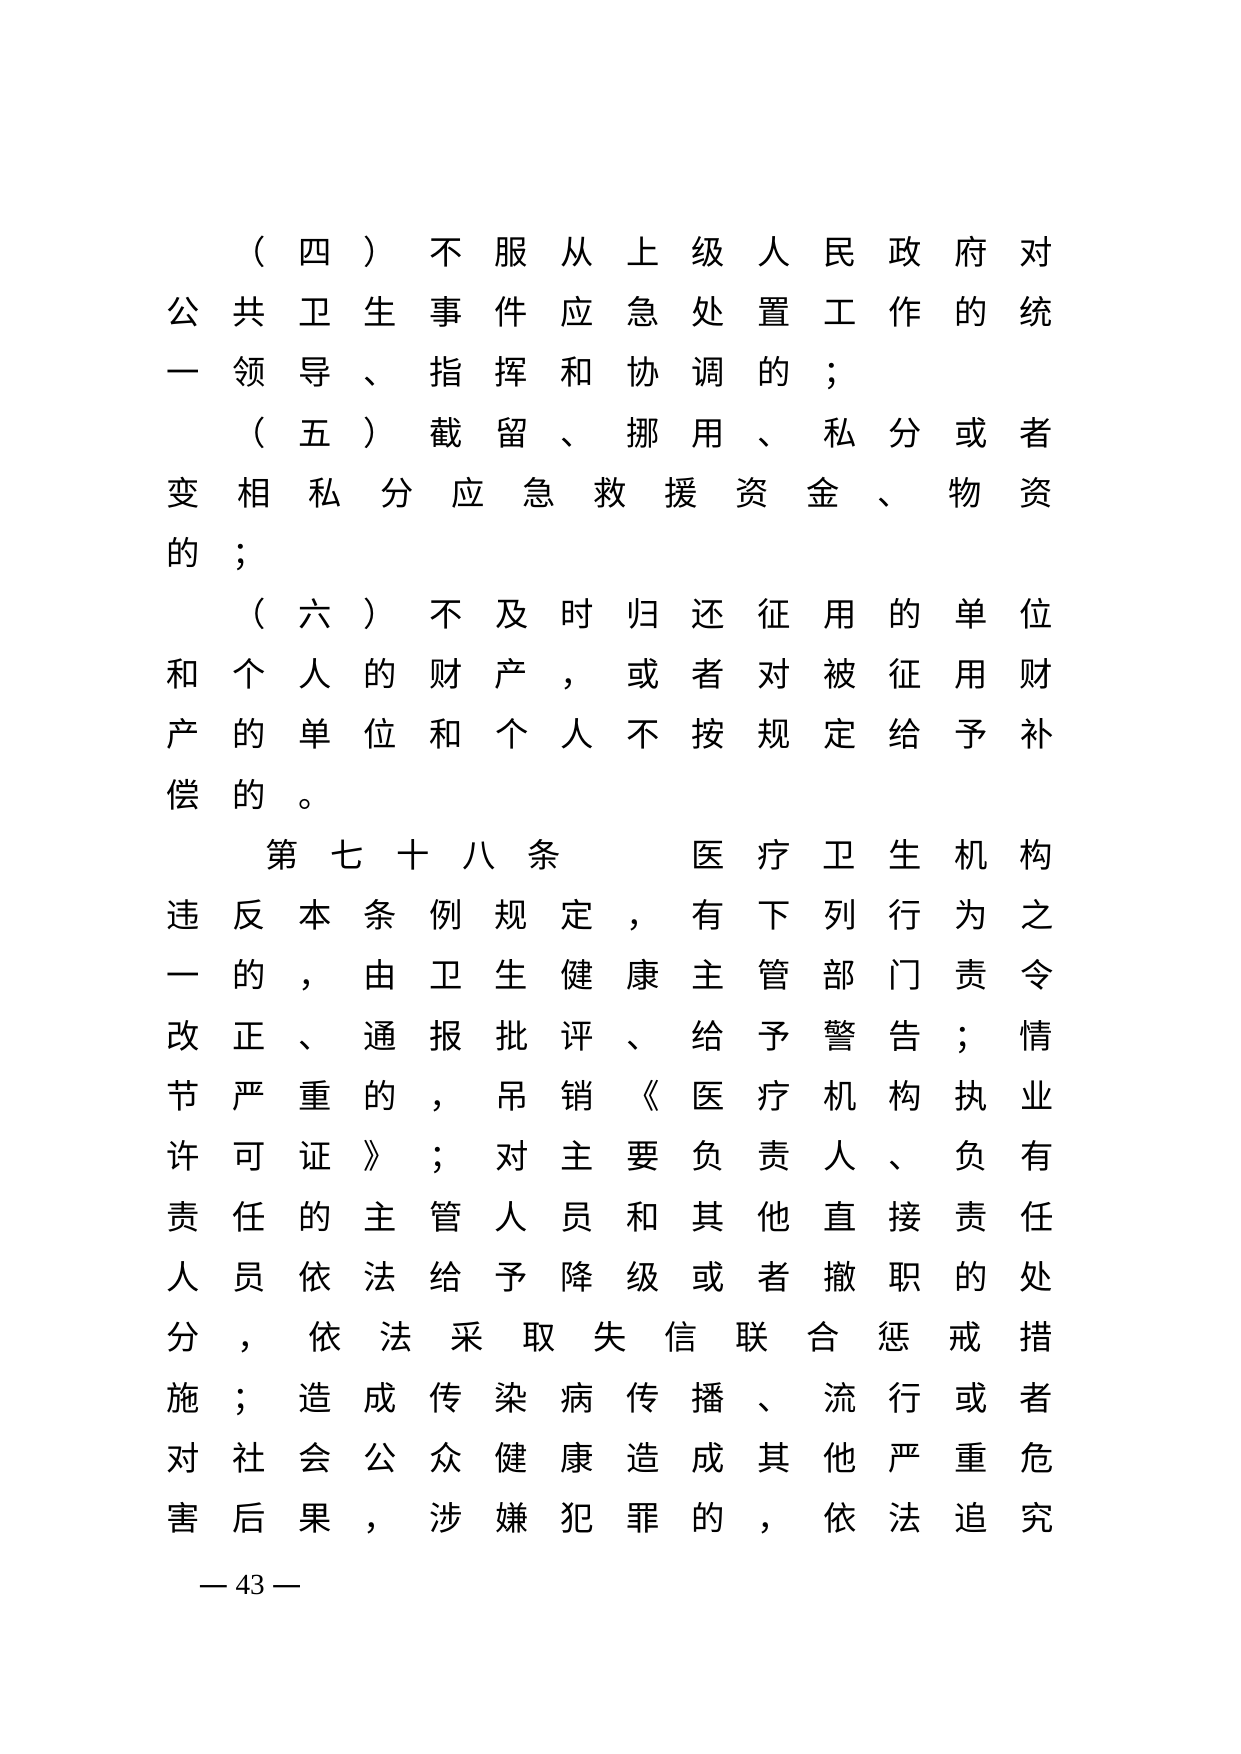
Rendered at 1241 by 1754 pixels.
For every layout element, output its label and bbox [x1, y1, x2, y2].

text [167, 219, 1085, 823]
text [167, 823, 1085, 1546]
